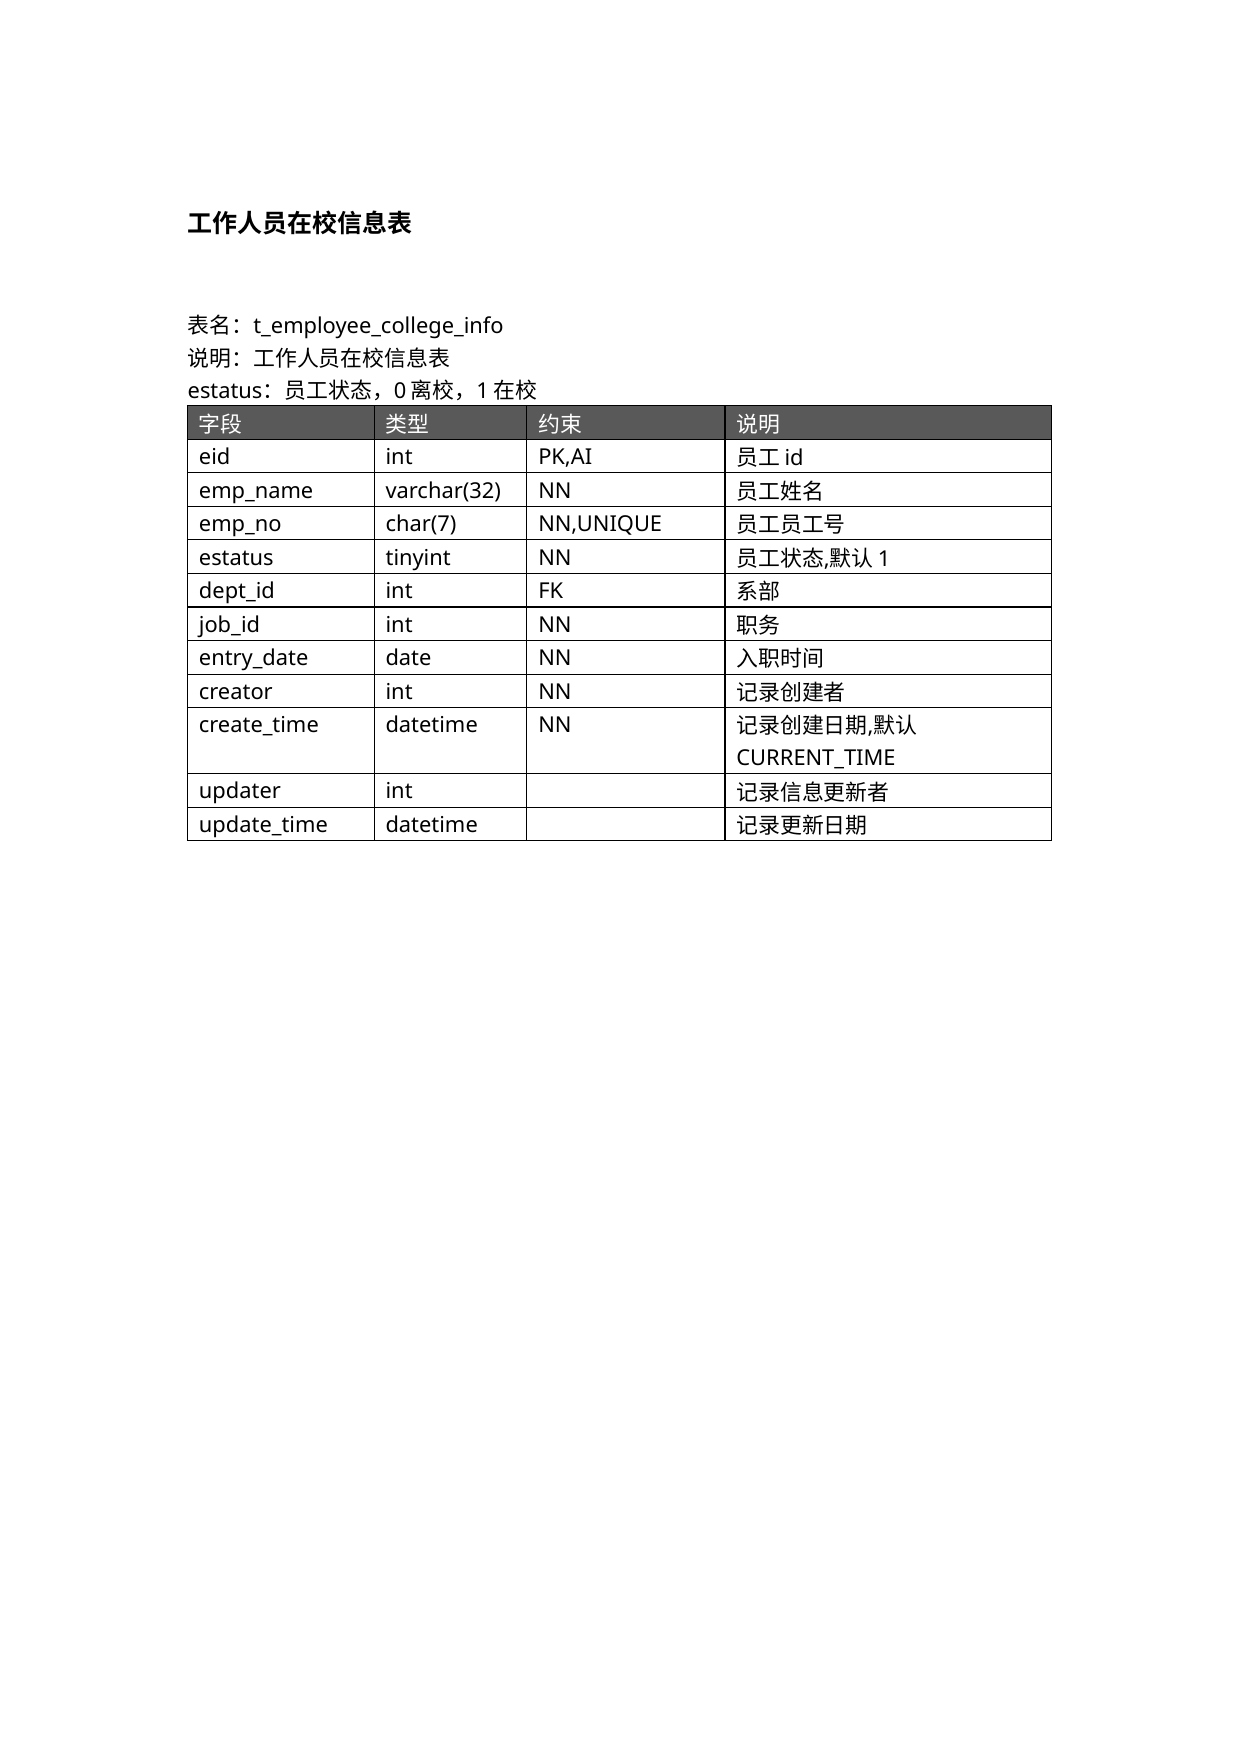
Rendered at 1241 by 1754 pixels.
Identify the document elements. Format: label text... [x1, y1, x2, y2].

table_cell NN [527, 473, 724, 506]
table_cell varchar(32) [375, 473, 526, 506]
table_cell int [375, 574, 526, 606]
table_cell date [375, 641, 526, 673]
table_cell tinyint [375, 540, 526, 573]
table_cell 员工姓名 [726, 473, 1051, 506]
table_cell emp_no [188, 507, 374, 539]
table_cell datetime [375, 808, 526, 840]
table_cell 入职时间 [726, 641, 1051, 673]
table_cell update_time [188, 808, 374, 840]
table_cell FK [527, 574, 724, 606]
table_cell 记录创建者 [726, 675, 1051, 707]
table_cell 职务 [726, 608, 1051, 640]
table_cell job_id [188, 608, 374, 640]
table_cell datetime [375, 708, 526, 773]
table_cell [527, 774, 724, 807]
table_cell NN [527, 540, 724, 573]
table_cell eid [188, 440, 374, 472]
table_cell entry_date [188, 641, 374, 673]
table_cell 员工状态,默认1 [726, 540, 1051, 573]
table_cell dept_id [188, 574, 374, 606]
table_cell NN [527, 641, 724, 673]
table_cell 记录信息更新者 [726, 774, 1051, 807]
table_cell int [375, 440, 526, 472]
table_cell int [375, 774, 526, 807]
table_header 类型 [375, 406, 526, 439]
table_cell PK,AI [527, 440, 724, 472]
table_cell 记录创建日期,默认CURRENT_TIME [726, 708, 1051, 773]
text estatus：员工状态，0离校，1在校 [187, 373, 1053, 405]
text 说明：工作人员在校信息表 [187, 340, 1053, 373]
table_cell NN [527, 608, 724, 640]
table_cell 员工id [726, 440, 1051, 472]
table_header 说明 [726, 406, 1051, 439]
table_cell NN,UNIQUE [527, 507, 724, 539]
table_cell updater [188, 774, 374, 807]
subtitle 工作人员在校信息表 [187, 189, 1053, 254]
text 表名：t_employee_college_info [187, 308, 1053, 340]
table_cell 系部 [726, 574, 1051, 606]
table_cell int [375, 675, 526, 707]
table_cell char(7) [375, 507, 526, 539]
table_cell creator [188, 675, 374, 707]
table_header 约束 [527, 406, 724, 439]
table_cell emp_name [188, 473, 374, 506]
table_cell estatus [188, 540, 374, 573]
table_cell [527, 808, 724, 840]
table_cell 记录更新日期 [726, 808, 1051, 840]
table_header 字段 [188, 406, 374, 439]
table_cell NN [527, 708, 724, 773]
table_cell 员工员工号 [726, 507, 1051, 539]
table_cell NN [527, 675, 724, 707]
table_cell int [375, 608, 526, 640]
table_cell create_time [188, 708, 374, 773]
